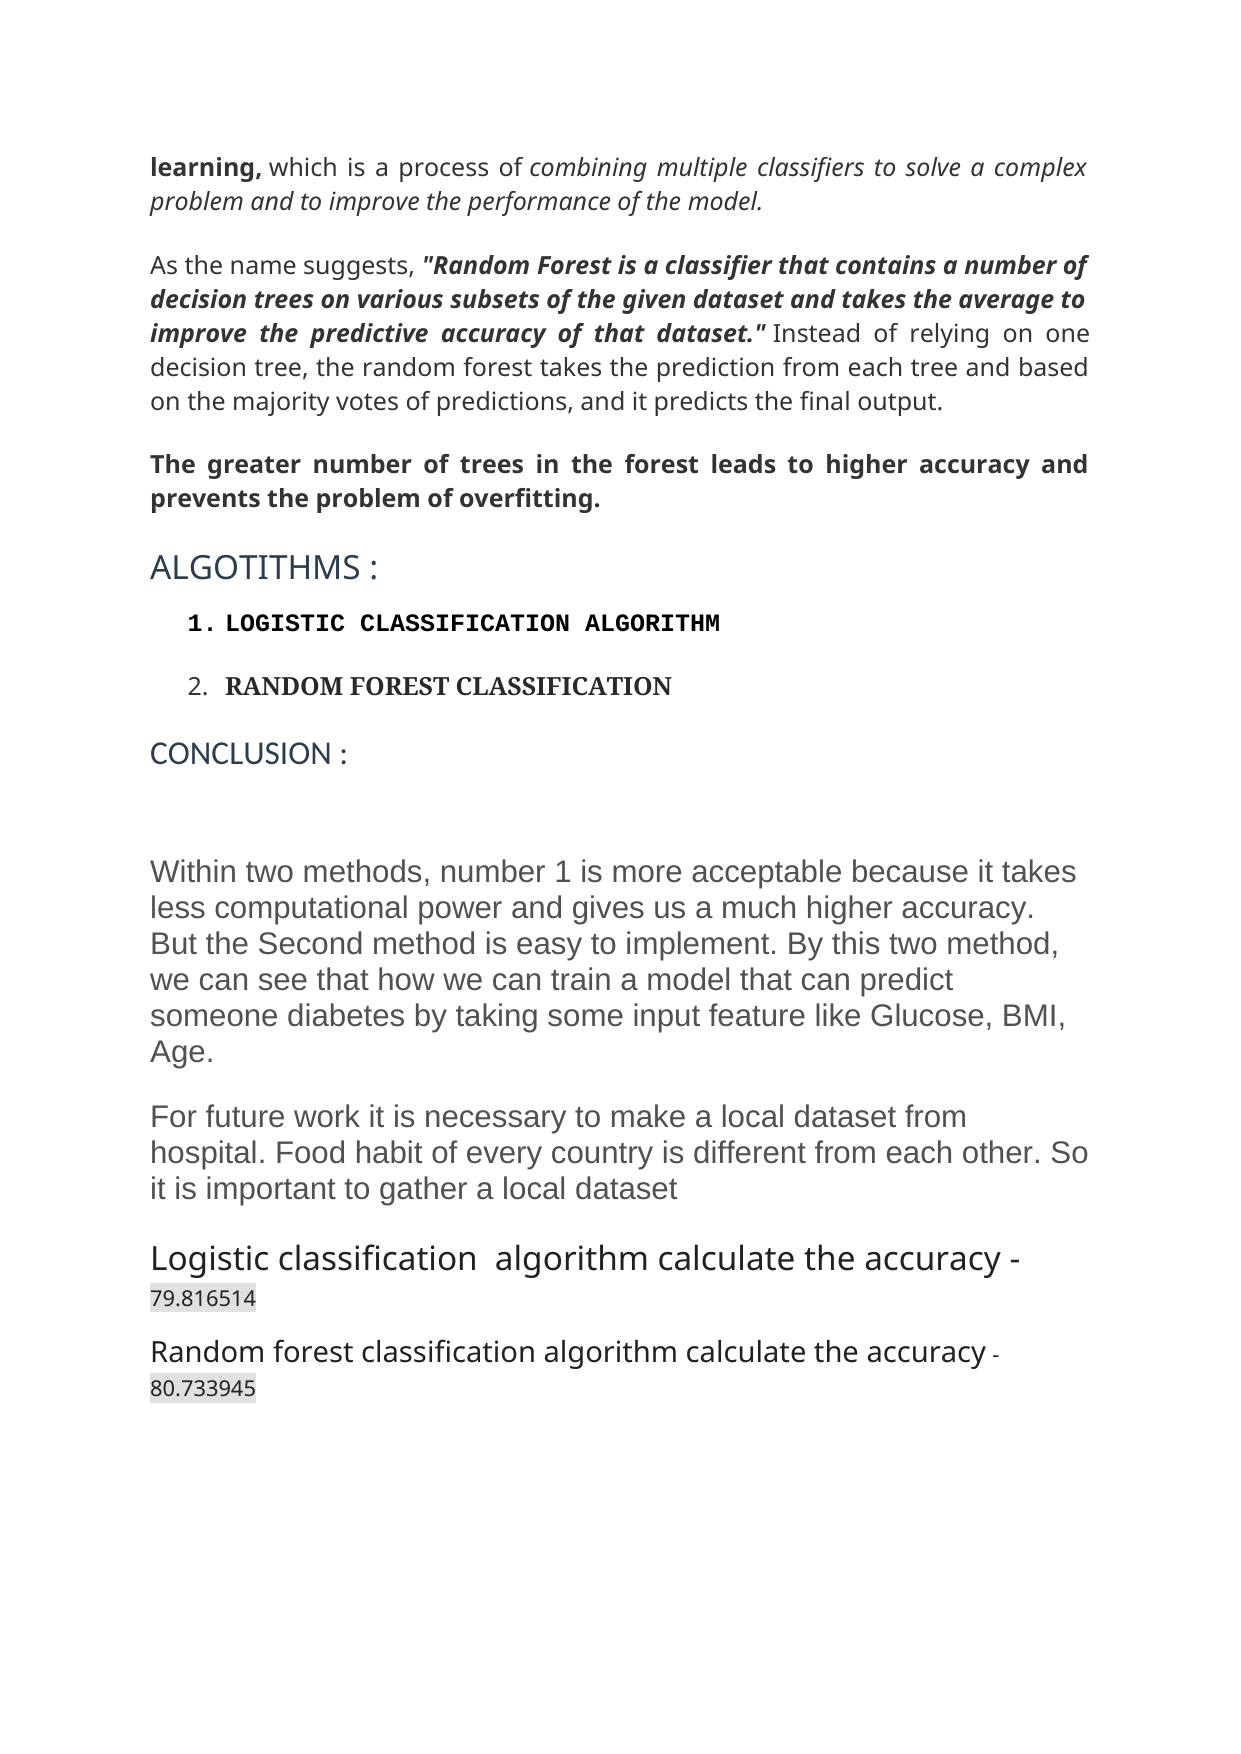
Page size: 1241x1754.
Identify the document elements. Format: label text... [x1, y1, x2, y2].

text For future work it is necessary to make a local dataset from hospital. Food habit of every country is different from each other. So it is important to gather a local dataset [150, 1098, 1090, 1206]
text Random forest classification algorithm calculate the accuracy - 80.733945 [150, 1331, 1090, 1403]
text ALGOTITHMS : [150, 544, 1090, 589]
text The greater number of trees in the forest leads to higher accuracy and prevents the problem of overfitting. [150, 447, 1090, 515]
list LOGISTIC CLASSIFICATION ALGORITHM [187, 610, 1090, 639]
text CONCLUSION : [150, 732, 1090, 772]
text Within two methods, number 1 is more acceptable because it takes less computational power and gives us a much higher accuracy. But the Second method is easy to implement. By this two method, we can see that how we can train a model that can predict someone diabetes by taking some input feature like Glucose, BMI, Age. [150, 853, 1090, 1069]
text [150, 150, 1090, 218]
list RANDOM FOREST CLASSIFICATION [187, 668, 1090, 703]
text Logistic classification algorithm calculate the accuracy - 79.816514 [150, 1235, 1090, 1312]
text As the name suggests, "Random Forest is a classifier that contains a number of decision trees on various subsets of the given dataset and takes the average to improve the predictive accuracy of that dataset." Instead of relying on one decision tree, the random forest takes the prediction from each tree and based on the majority votes of predictions, and it predicts the final output. [150, 247, 1090, 418]
